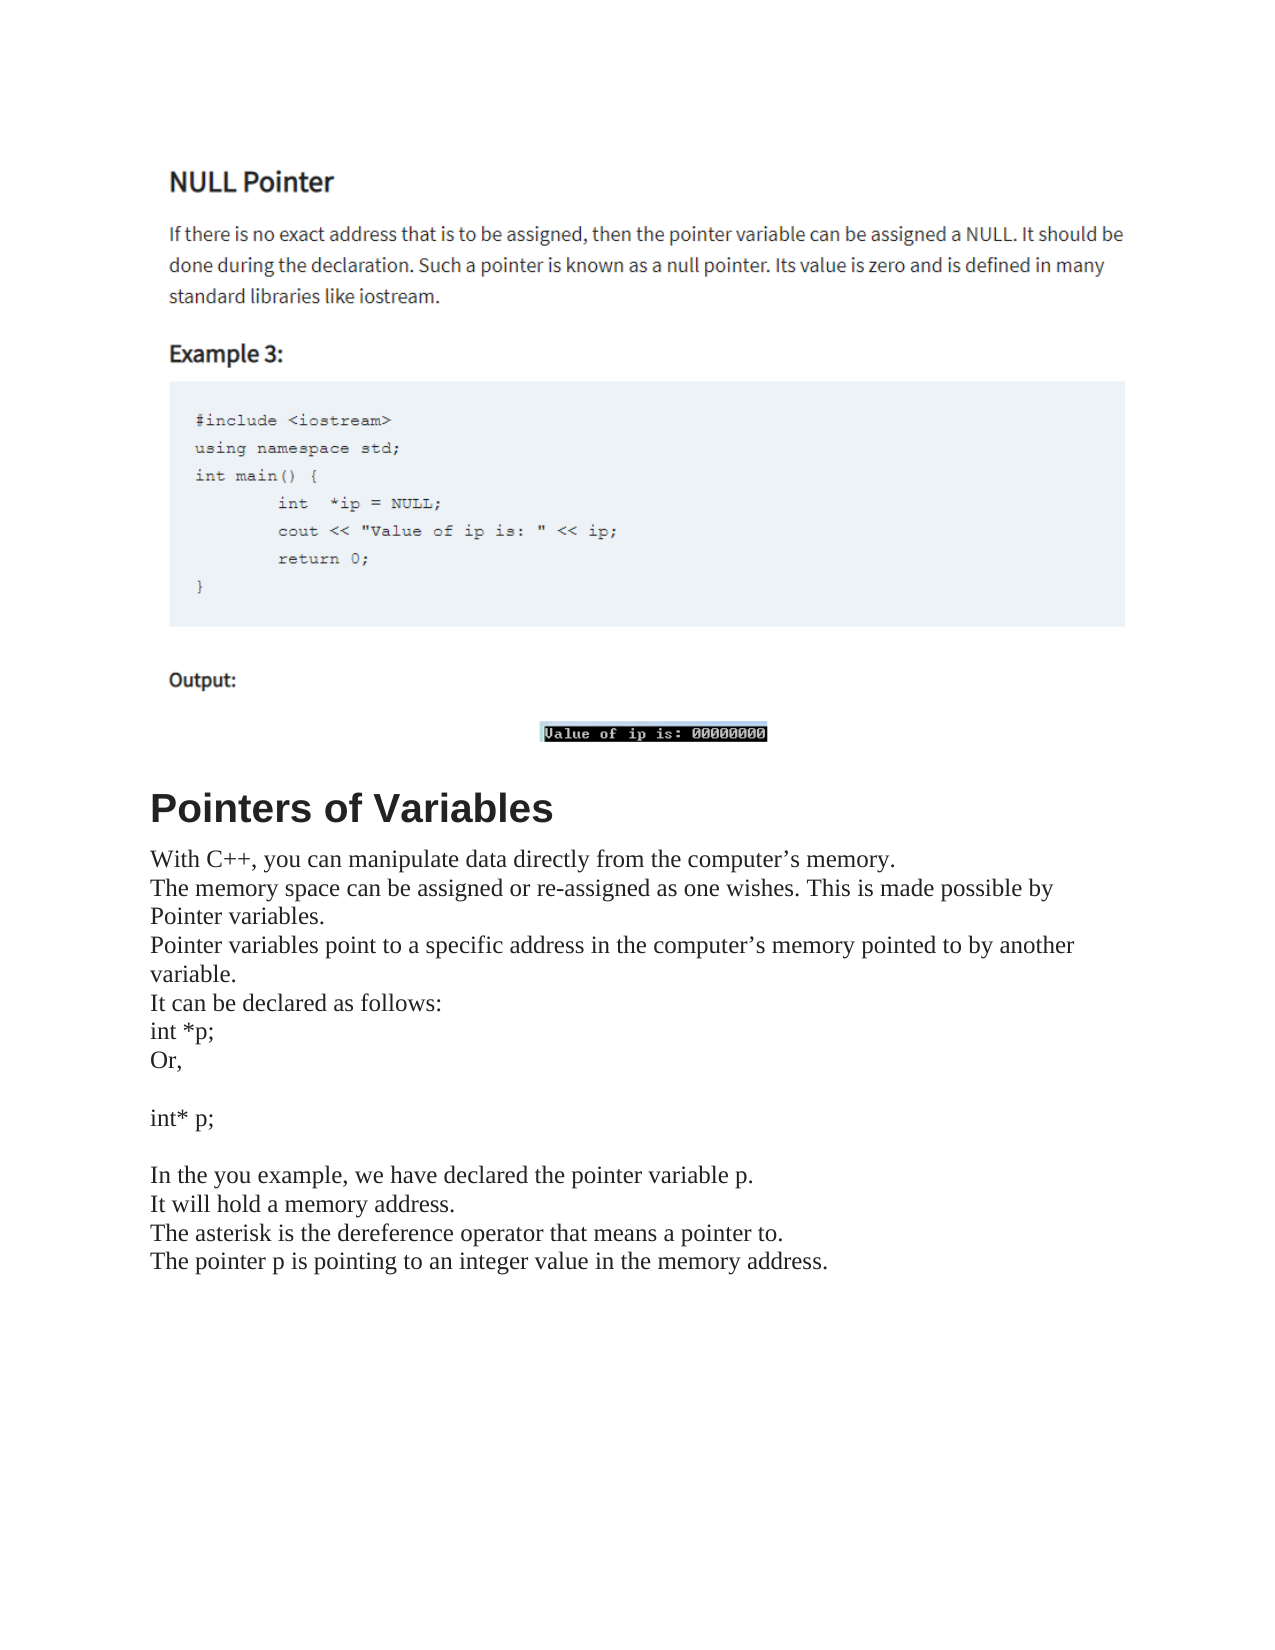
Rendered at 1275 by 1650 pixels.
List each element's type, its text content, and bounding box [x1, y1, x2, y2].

picture [150, 150, 1125, 750]
text Pointers of Variables [150, 769, 1125, 831]
text The pointer p is pointing to an integer value in the memory address. [150, 1246, 1125, 1275]
text It will hold a memory address. [150, 1189, 1125, 1218]
text int* p; [150, 1103, 1125, 1131]
text With C++, you can manipulate data directly from the computer’s memory. [150, 844, 1125, 873]
text Or, [150, 1045, 1125, 1074]
text The asterisk is the dereference operator that means a pointer to. [150, 1218, 1125, 1246]
text In the you example, we have declared the pointer variable p. [150, 1160, 1125, 1189]
text It can be declared as follows: [150, 988, 1125, 1016]
text The memory space can be assigned or re-assigned as one wishes. This is made possible by Pointer variables. [150, 873, 1125, 930]
text Pointer variables point to a specific address in the computer’s memory pointed to by another variable. [150, 930, 1125, 988]
text int *p; [150, 1016, 1125, 1045]
